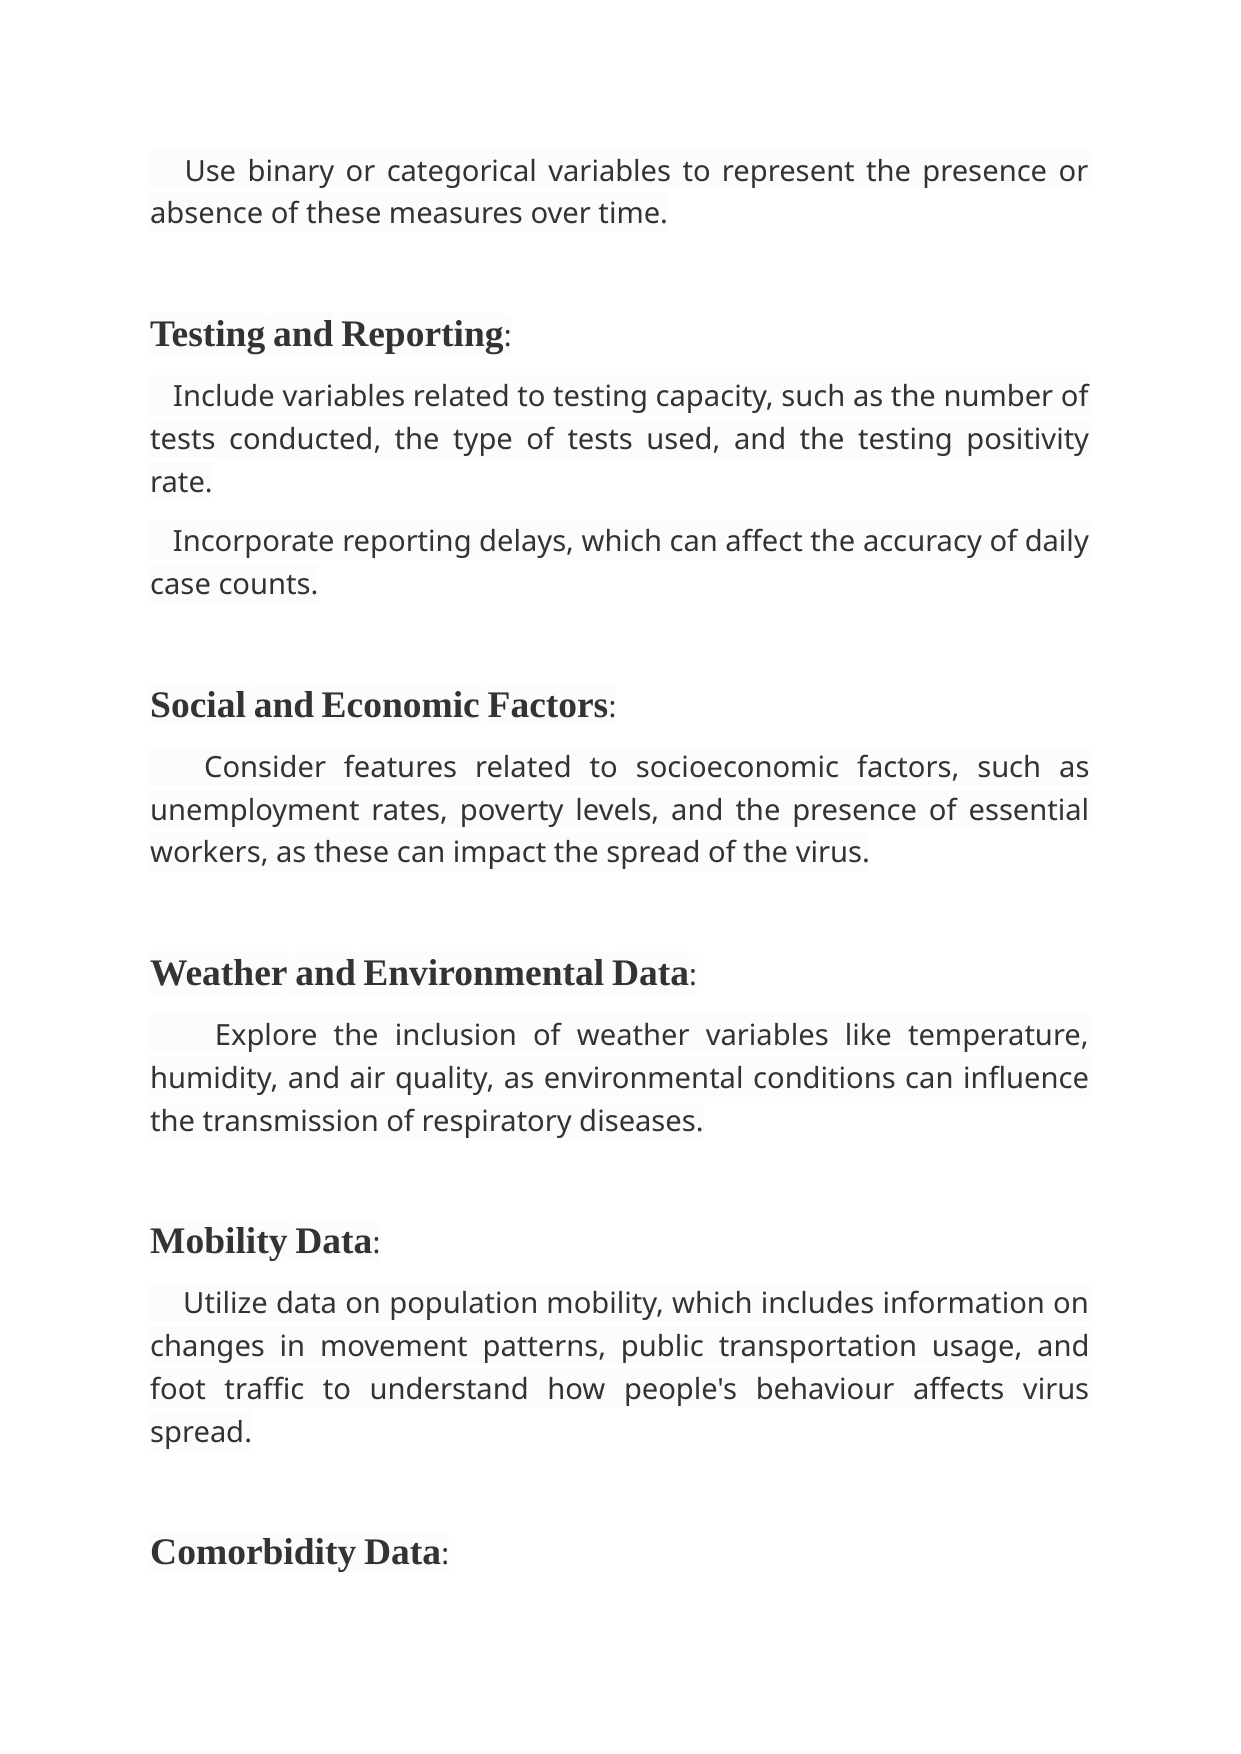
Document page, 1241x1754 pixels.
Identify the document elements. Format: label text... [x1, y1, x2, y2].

text Social and Economic Factors: [480, 682, 608, 726]
text Mobility Data: [372, 1219, 1090, 1262]
text Comorbidity Data: [441, 1530, 1090, 1573]
text Utilize data on population mobility, which includes information on changes in movement patterns, public transportation usage, and foot traffic to understand how people's behaviour affects virus spread. [150, 1408, 1090, 1451]
text Include variables related to testing capacity, such as the number of tests conducted, the type of tests used, and the testing positivity rate. [150, 458, 1090, 501]
text Testing and Reporting: [503, 312, 1090, 355]
text Social and Economic Factors: [608, 682, 1090, 726]
text Social and Economic Factors: [246, 682, 314, 726]
text Consider features related to socioeconomic factors, such as unemployment rates, poverty levels, and the presence of essential workers, as these can impact the spread of the virus. [150, 828, 1090, 871]
text Explore the inclusion of weather variables like temperature, humidity, and air quality, as environmental conditions can influence the transmission of respiratory diseases. [150, 1097, 1090, 1139]
text Use binary or categorical variables to represent the presence or absence of these measures over time. [150, 190, 1090, 232]
text Weather and Environmental Data: [689, 951, 1090, 994]
text Incorporate reporting delays, which can affect the accuracy of daily case counts. [150, 560, 1090, 603]
